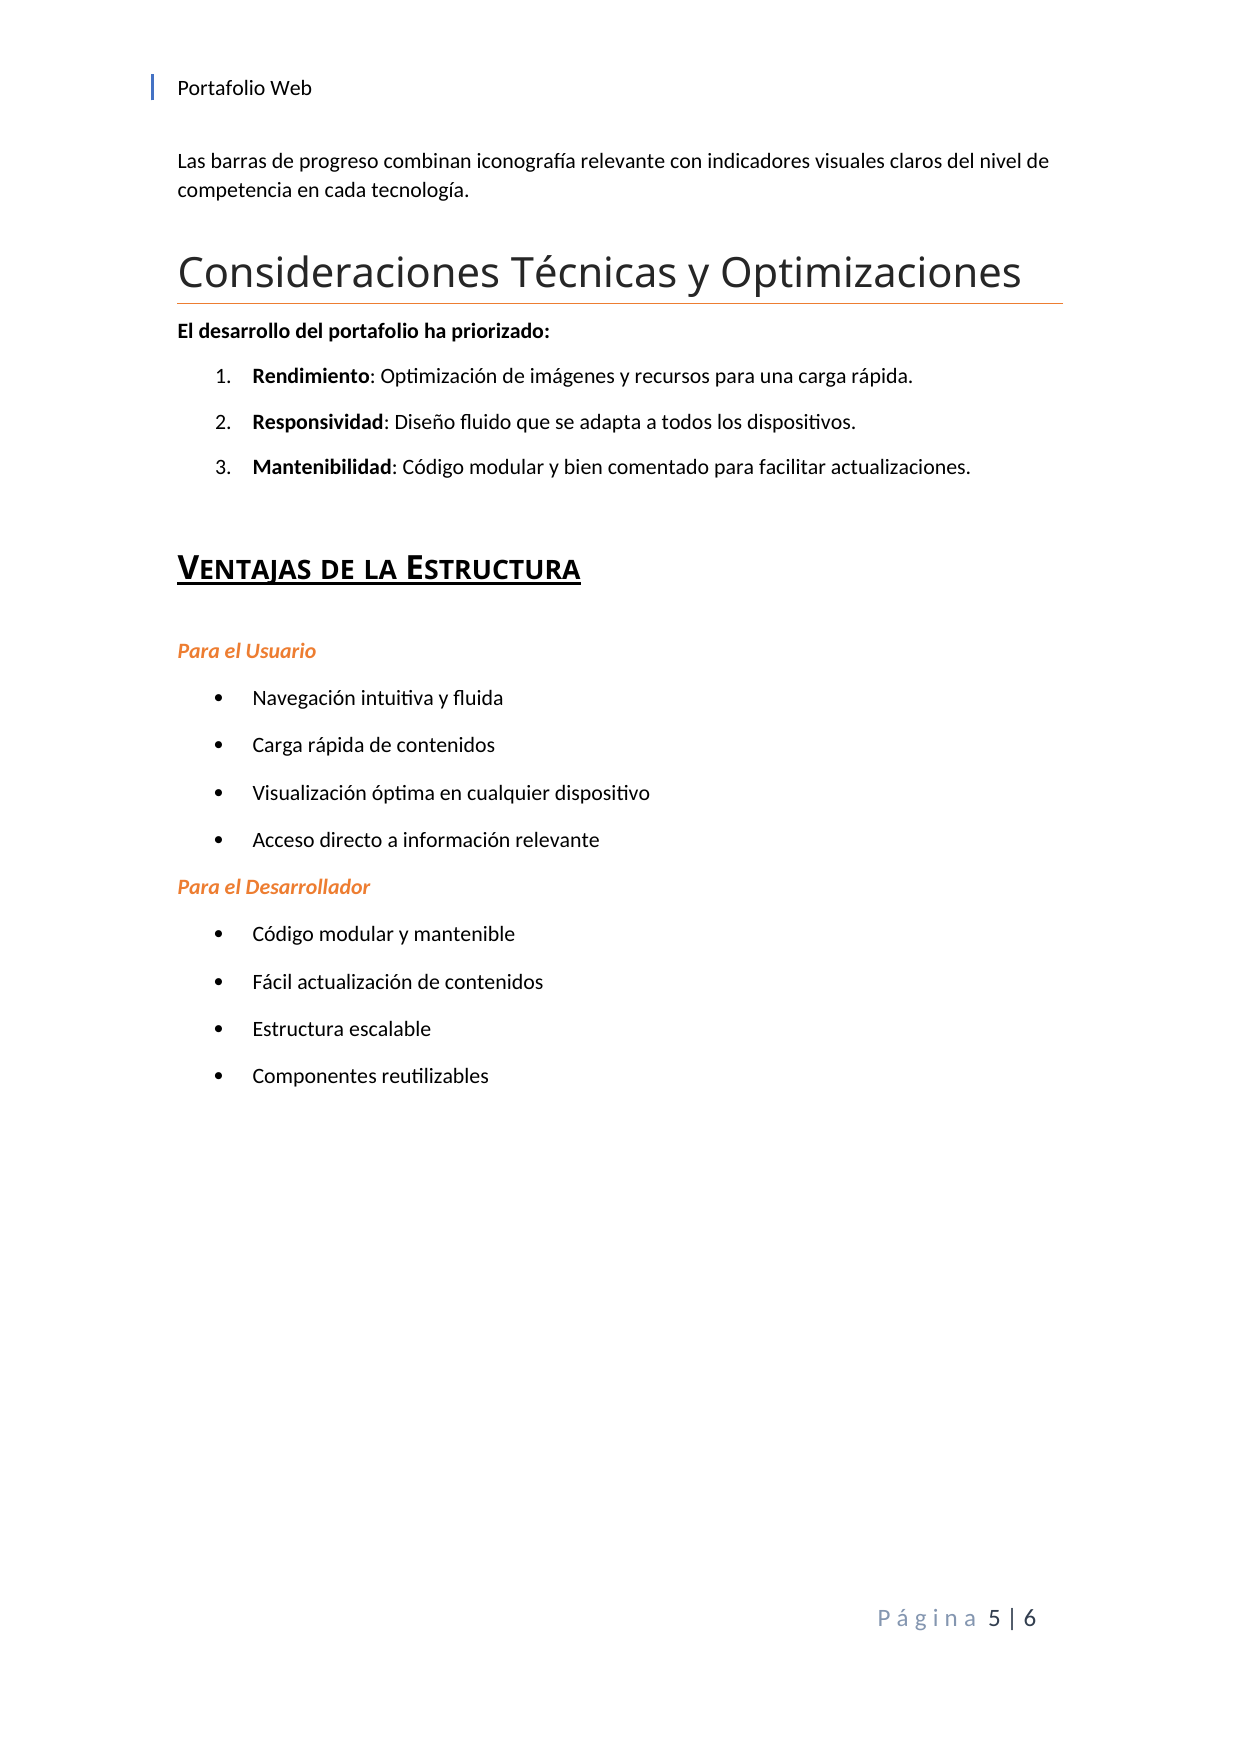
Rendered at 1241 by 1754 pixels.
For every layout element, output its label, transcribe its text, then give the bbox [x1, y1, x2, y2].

text Para el Usuario [177, 637, 1063, 663]
subtitle Consideraciones Técnicas y Optimizaciones [177, 243, 1063, 303]
list Componentes reutilizables [215, 1062, 1063, 1089]
list Fácil actualización de contenidos [215, 968, 1063, 994]
list Rendimiento: Optimización de imágenes y recursos para una carga rápida. [215, 362, 1063, 389]
list Acceso directo a información relevante [215, 826, 1063, 853]
text Para el Desarrollador [177, 873, 1063, 900]
list Navegación intuitiva y fluida [215, 684, 1063, 711]
list Código modular y mantenible [215, 921, 1063, 947]
list Mantenibilidad: Código modular y bien comentado para facilitar actualizaciones. [215, 453, 1063, 480]
text Las barras de progreso combinan iconografía relevante con indicadores visuales claros del nivel de competencia en cada tecnología. [177, 148, 1063, 203]
text El desarrollo del portafolio ha priorizado: [177, 317, 1063, 344]
list Responsividad: Diseño fluido que se adapta a todos los dispositivos. [215, 408, 1063, 434]
list Visualización óptima en cualquier dispositivo [215, 779, 1063, 805]
list Estructura escalable [215, 1015, 1063, 1042]
list Carga rápida de contenidos [215, 731, 1063, 758]
subtitle Ventajas de la Estructura [177, 544, 1063, 589]
